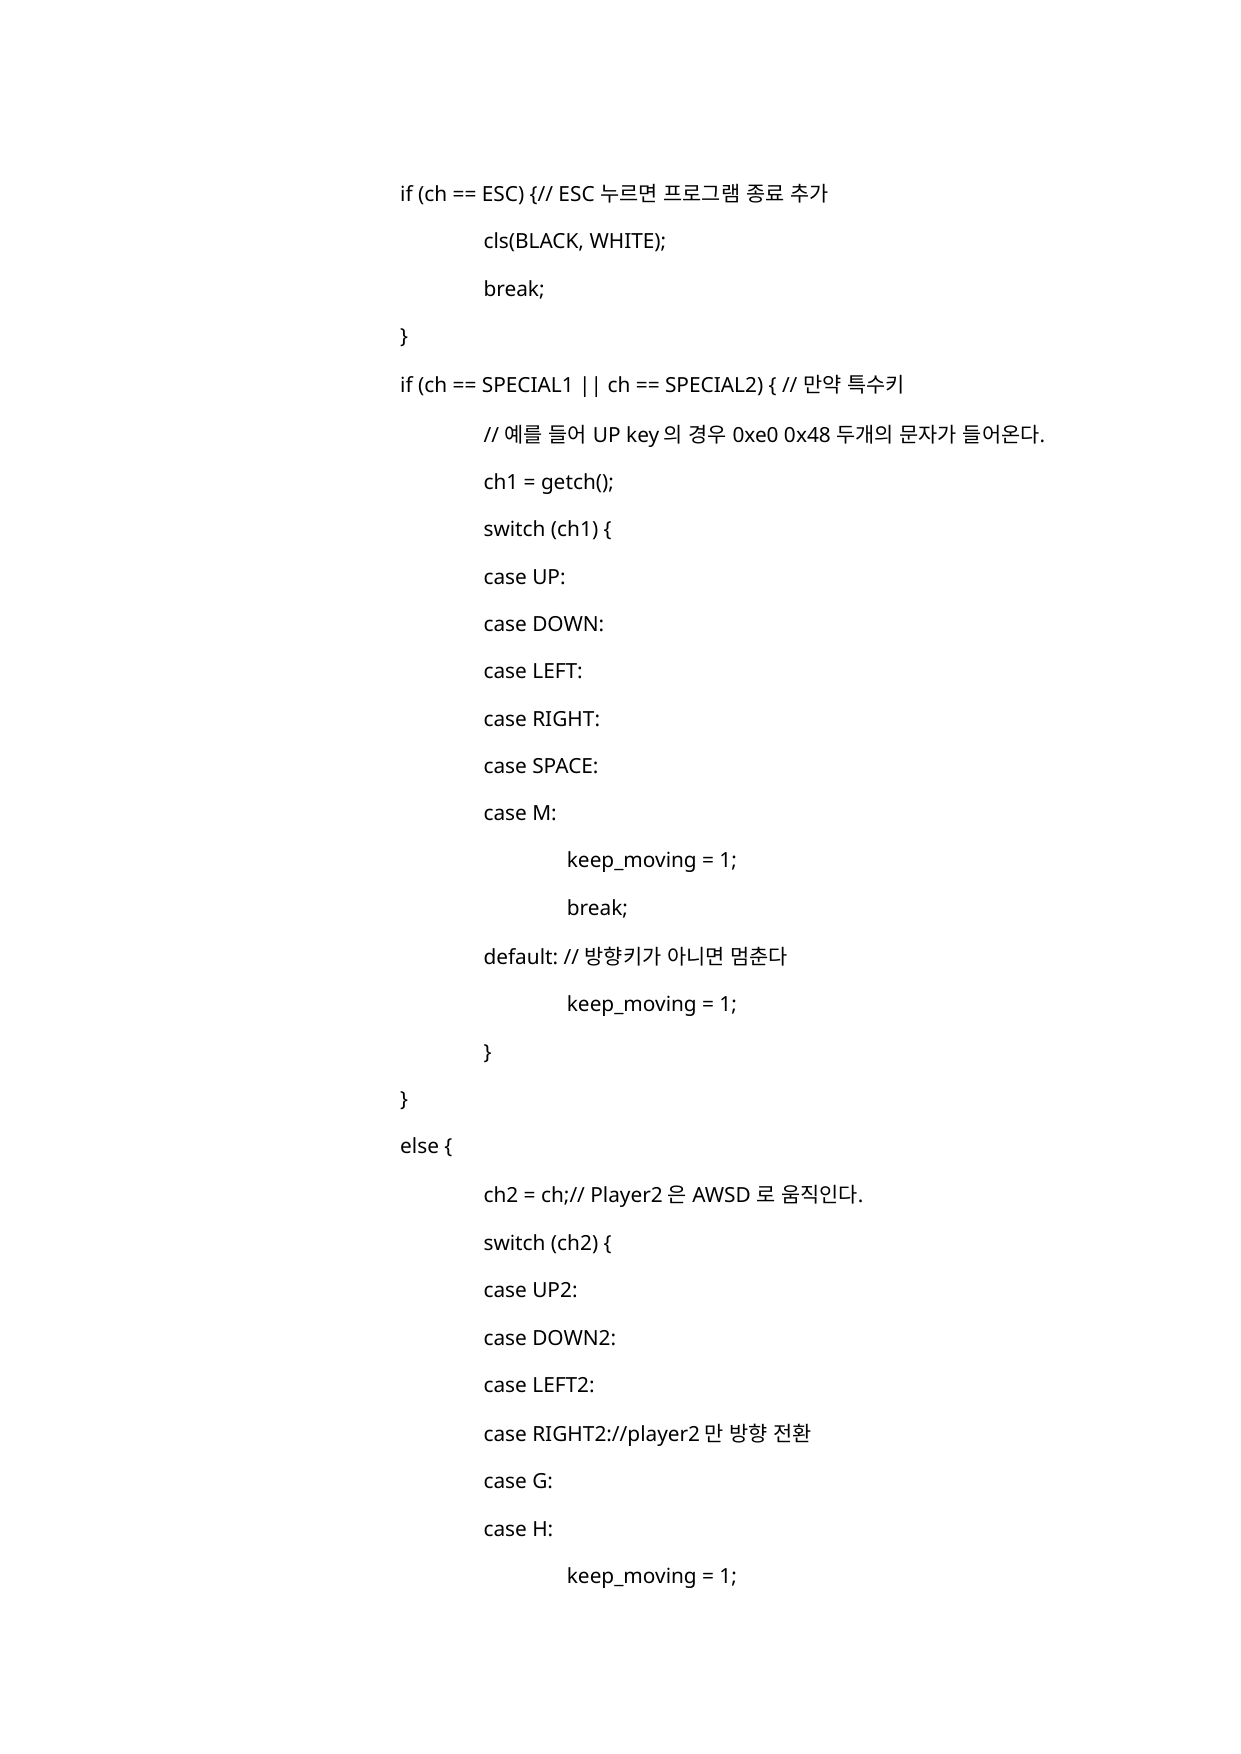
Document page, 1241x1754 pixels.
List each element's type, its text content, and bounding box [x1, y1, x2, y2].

text case LEFT2: [150, 1370, 1090, 1398]
text ch1 = getch(); [150, 467, 1090, 496]
text switch (ch2) { [150, 1228, 1090, 1256]
text case RIGHT: [150, 704, 1090, 732]
text keep_moving = 1; [150, 989, 1090, 1018]
text case UP: [150, 562, 1090, 590]
text default: // 방향키가 아니면 멈춘다 [150, 940, 1090, 970]
text case RIGHT2://player2만 방향 전환 [150, 1417, 1090, 1447]
text case DOWN: [150, 609, 1090, 637]
text case DOWN2: [150, 1323, 1090, 1351]
text ch2 = ch;// Player2은 AWSD 로 움직인다. [150, 1179, 1090, 1209]
text keep_moving = 1; [150, 846, 1090, 874]
text case G: [150, 1467, 1090, 1495]
text case M: [150, 798, 1090, 827]
text switch (ch1) { [150, 514, 1090, 543]
text cls(BLACK, WHITE); [150, 227, 1090, 255]
text case LEFT: [150, 656, 1090, 685]
text // 예를 들어 UP key의 경우 0xe0 0x48 두개의 문자가 들어온다. [150, 418, 1090, 448]
text } [150, 1084, 1090, 1112]
text break; [150, 893, 1090, 921]
text case SPACE: [150, 751, 1090, 779]
text break; [150, 274, 1090, 302]
text if (ch == SPECIAL1 || ch == SPECIAL2) { // 만약 특수키 [150, 368, 1090, 399]
text keep_moving = 1; [150, 1561, 1090, 1589]
text } [150, 321, 1090, 349]
text case H: [150, 1514, 1090, 1542]
text case UP2: [150, 1275, 1090, 1304]
text else { [150, 1131, 1090, 1160]
text if (ch == ESC) {// ESC 누르면 프로그램 종료 추가 [150, 177, 1090, 207]
text } [150, 1037, 1090, 1065]
